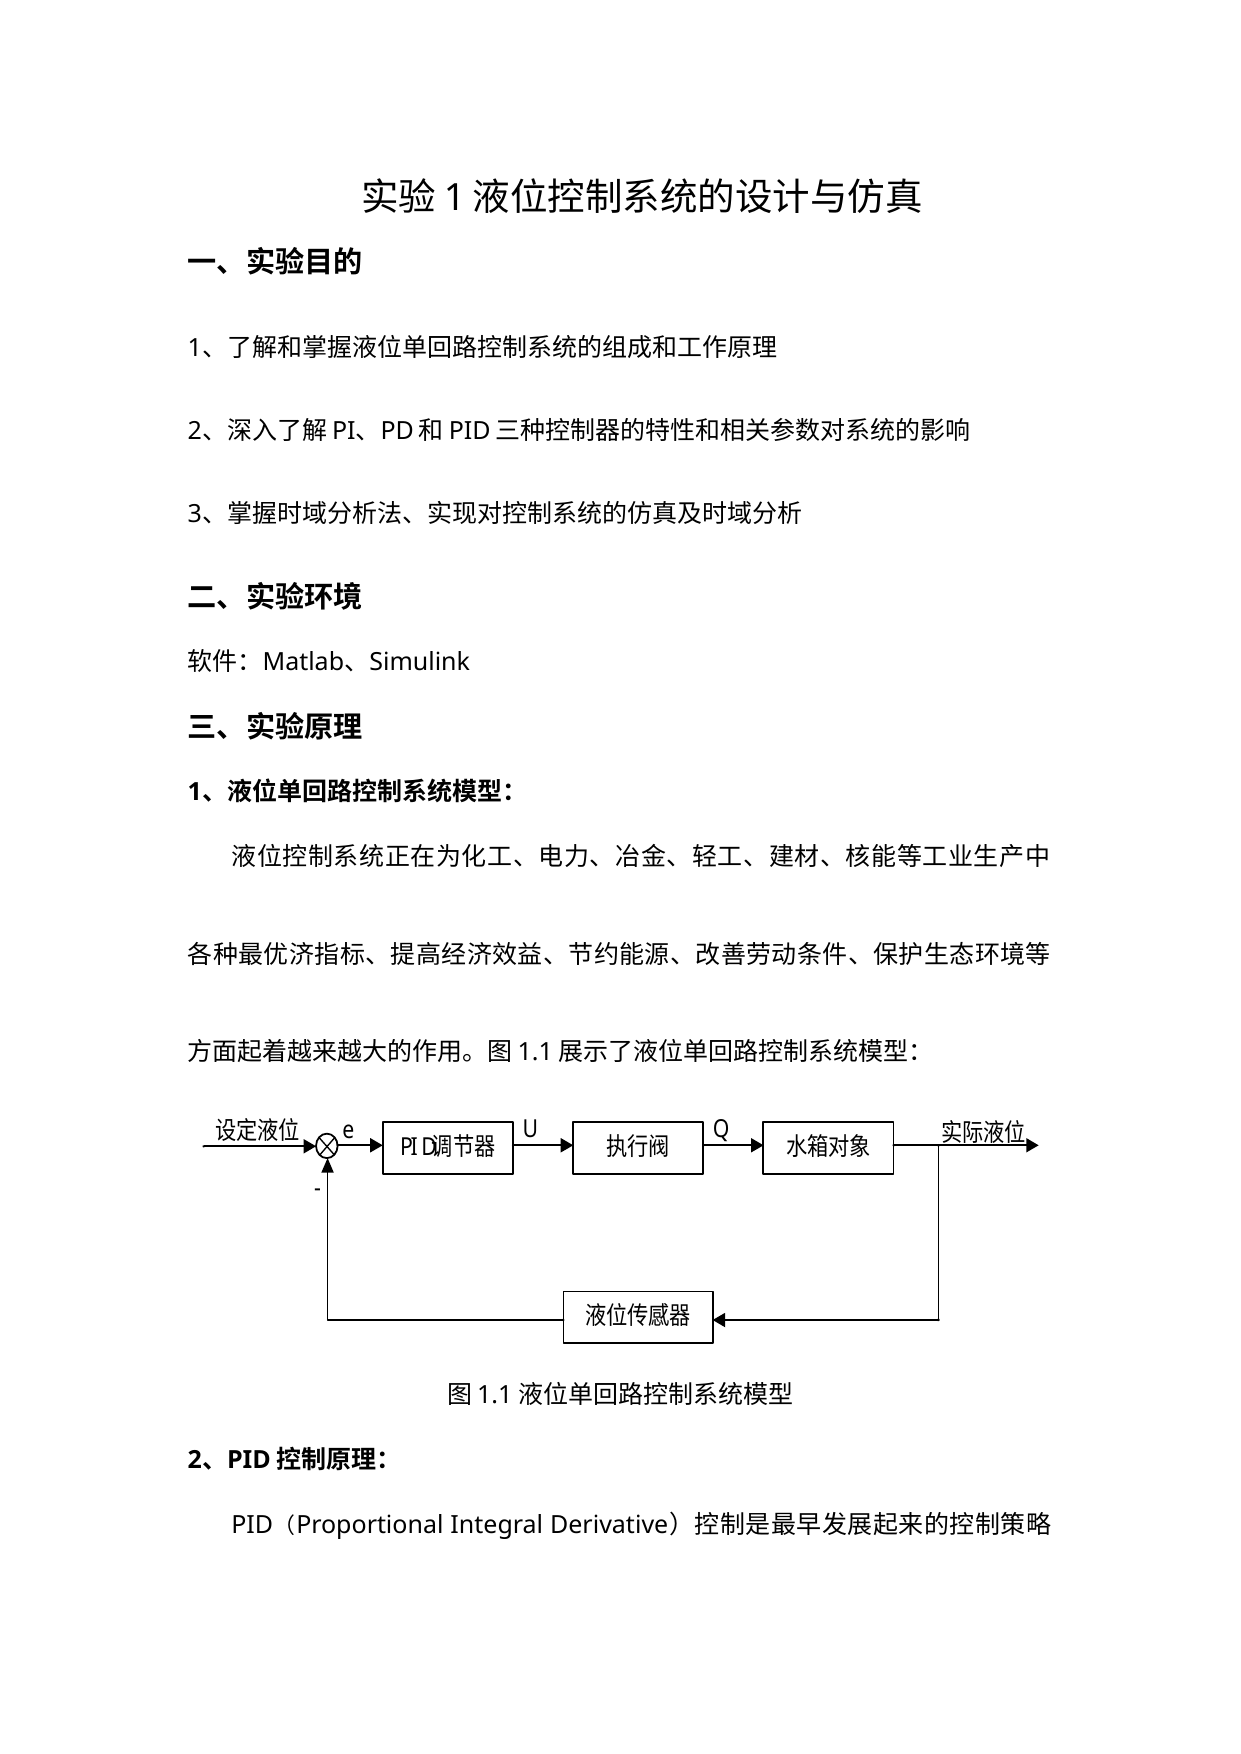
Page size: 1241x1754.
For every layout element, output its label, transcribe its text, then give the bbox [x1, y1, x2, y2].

text 软件：Matlab、Simulink [187, 627, 1053, 692]
list 了解和掌握液位单回路控制系统的组成和工作原理 [187, 313, 1053, 378]
list 实验原理 [187, 692, 1053, 757]
list 实验目的 [187, 227, 1053, 292]
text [187, 1491, 1053, 1556]
list 液位单回路控制系统模型： [187, 757, 1053, 822]
list 实验环境 [187, 562, 1053, 627]
list 深入了解PI、PD和PID三种控制器的特性和相关参数对系统的影响 [187, 396, 1053, 461]
text 图1.1 液位单回路控制系统模型 [187, 1361, 1053, 1426]
list 实验1液位控制系统的设计与仿真 [231, 162, 1053, 227]
list PID控制原理： [187, 1426, 1053, 1491]
list 掌握时域分析法、实现对控制系统的仿真及时域分析 [187, 479, 1053, 544]
text 液位控制系统正在为化工、电力、冶金、轻工、建材、核能等工业生产中各种最优济指标、提高经济效益、节约能源、改善劳动条件、保护生态环境等方面起着越来越大的作用。图1.1展示了液位单回路控制系统模型： [187, 822, 1053, 1082]
